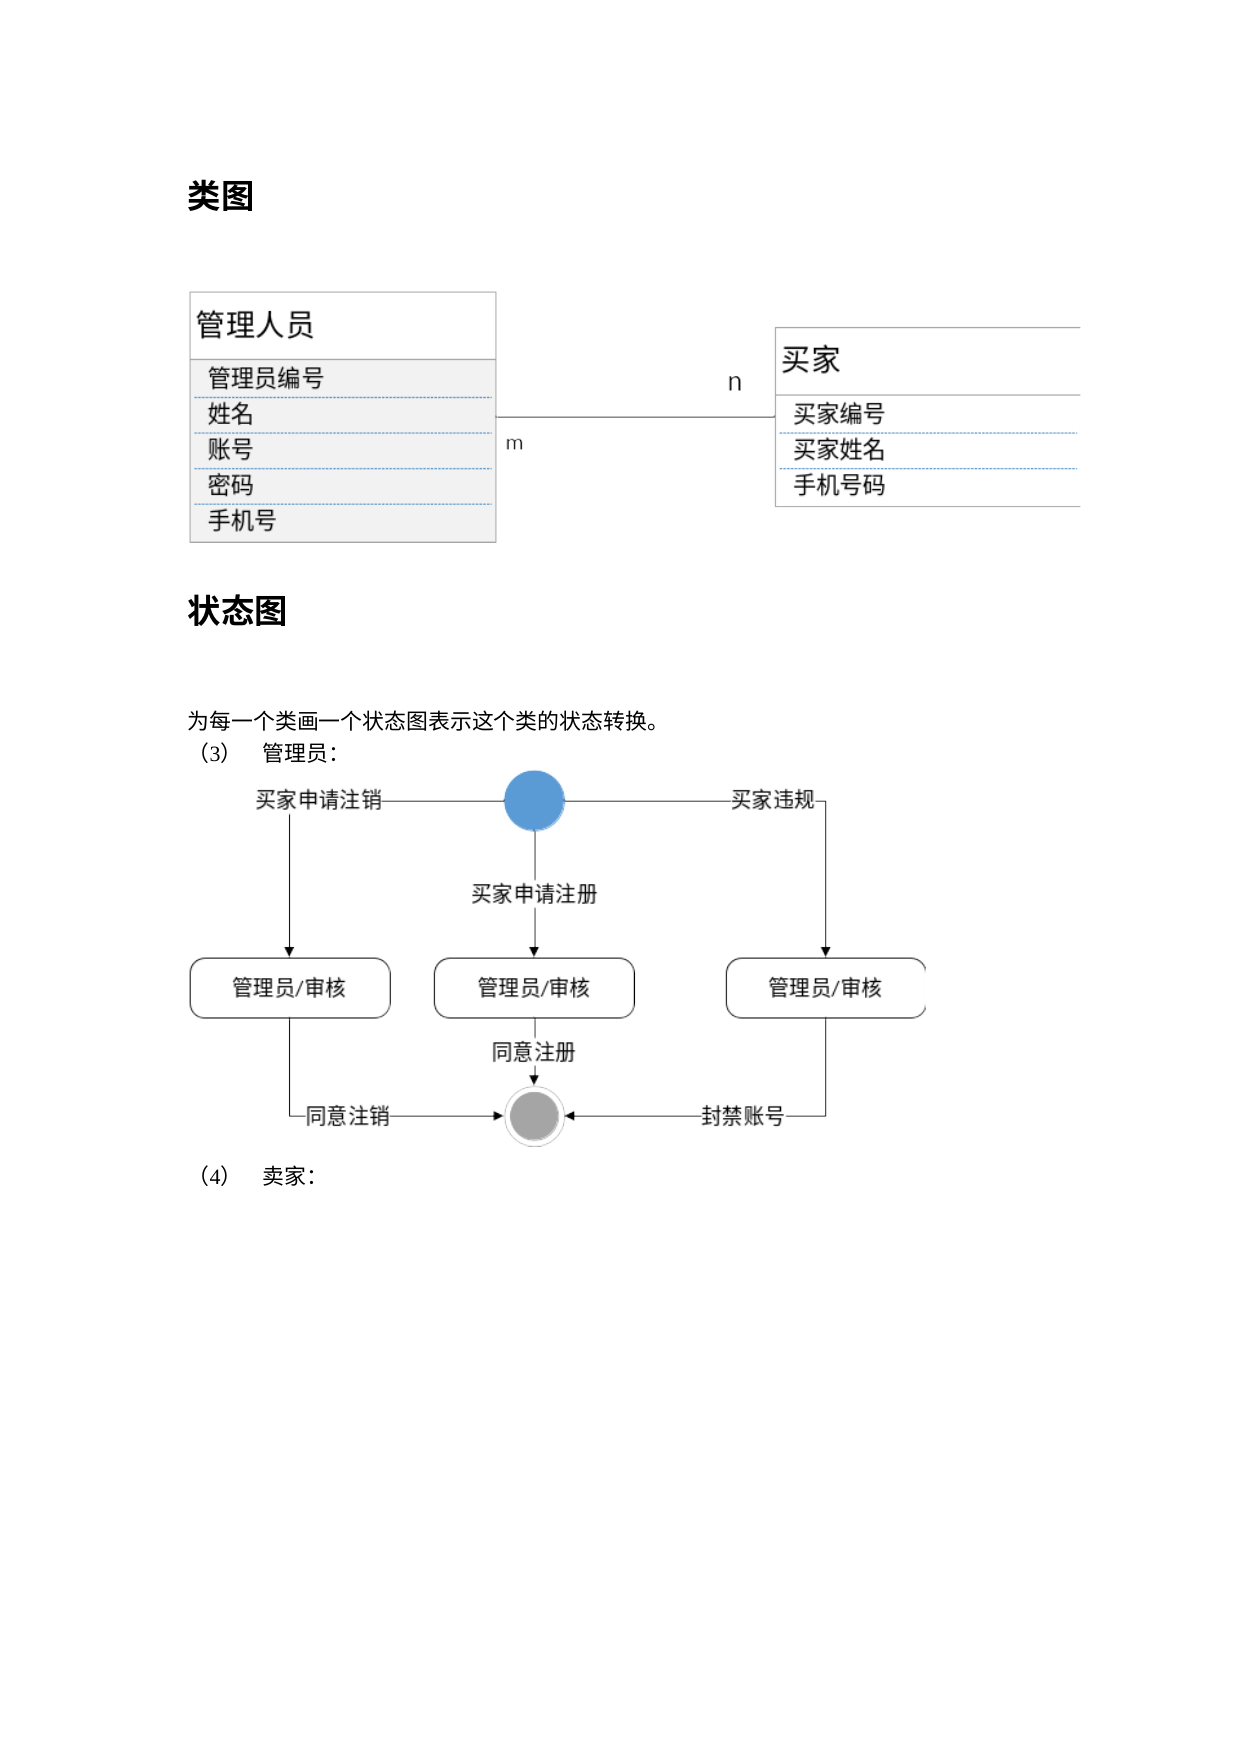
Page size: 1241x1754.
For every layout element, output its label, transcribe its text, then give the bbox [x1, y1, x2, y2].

list 管理员： [187, 736, 1053, 768]
subtitle 状态图 [187, 576, 1053, 641]
subtitle 类图 [187, 162, 1053, 227]
list 卖家： [187, 1158, 1053, 1191]
text 为每一个类画一个状态图表示这个类的状态转换。 [187, 703, 1053, 736]
